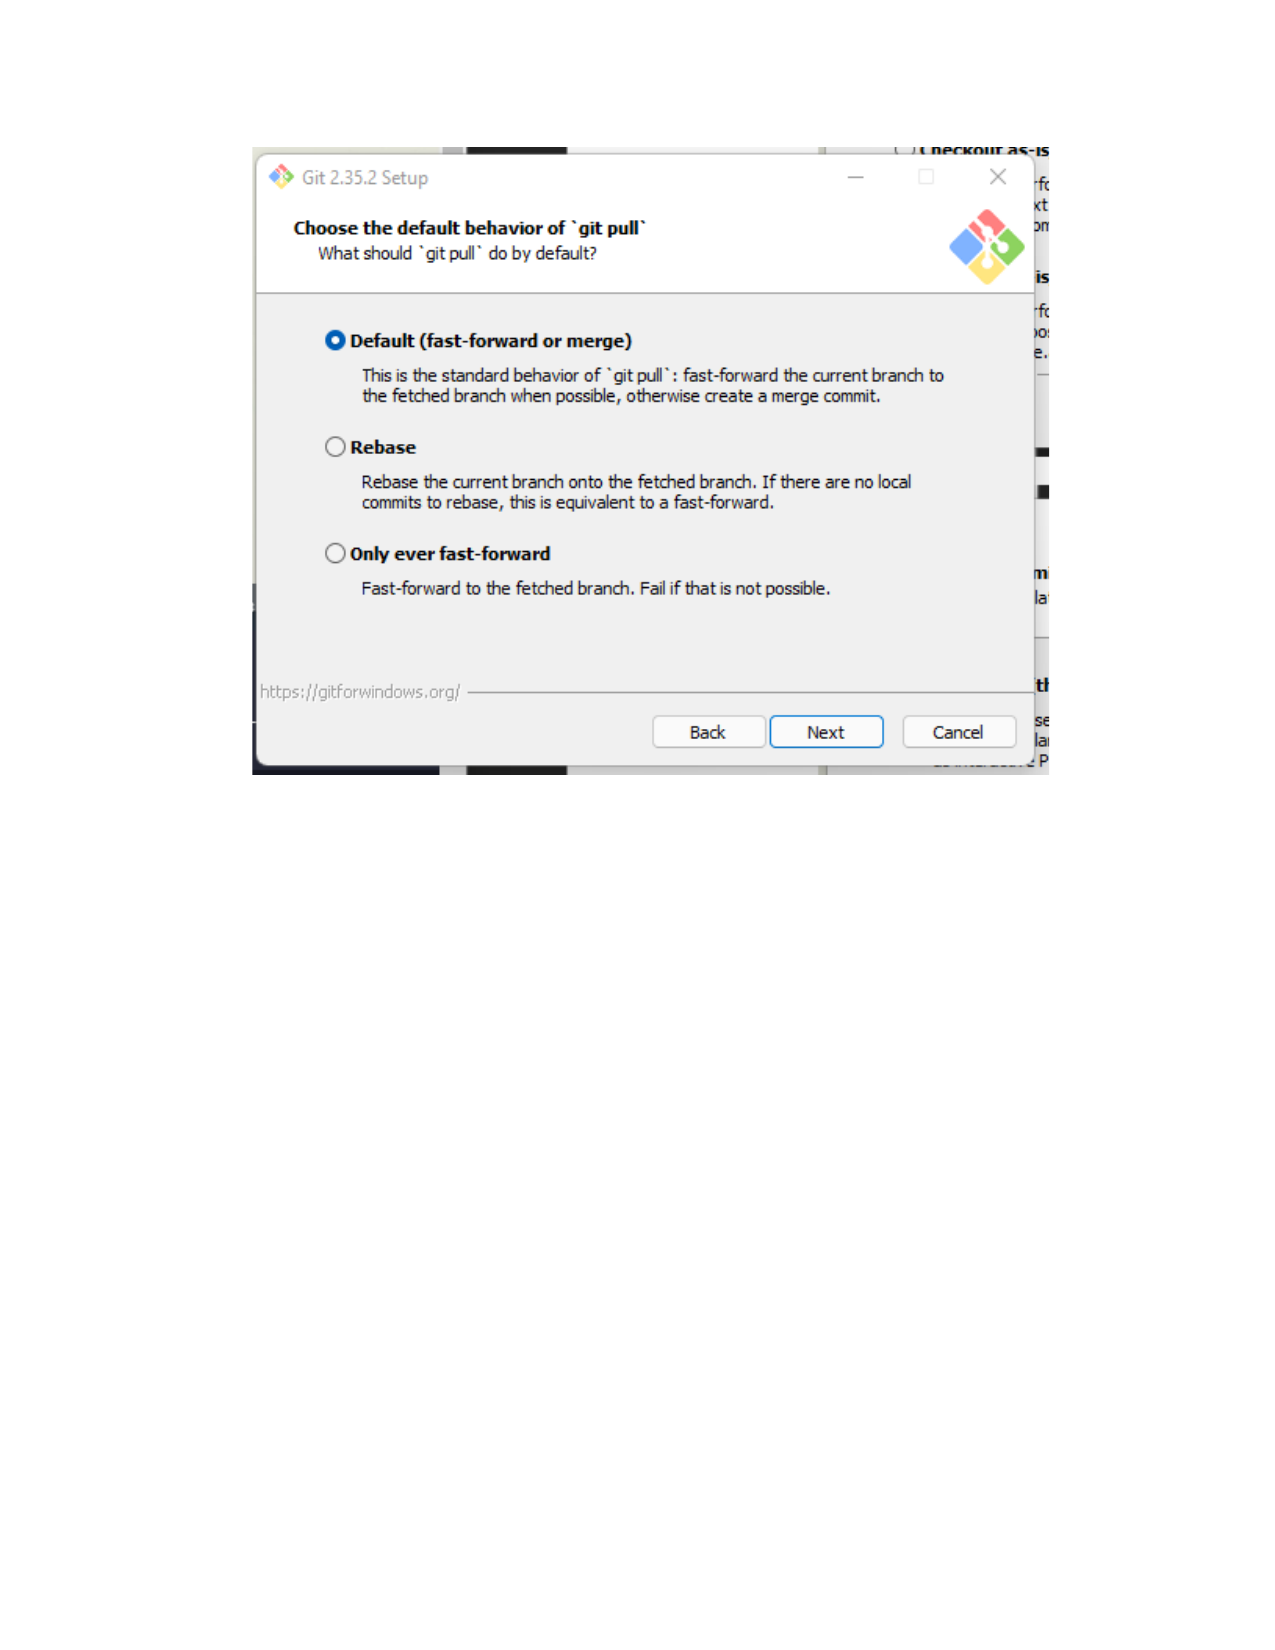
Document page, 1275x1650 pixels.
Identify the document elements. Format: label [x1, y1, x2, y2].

picture [252, 147, 1050, 775]
